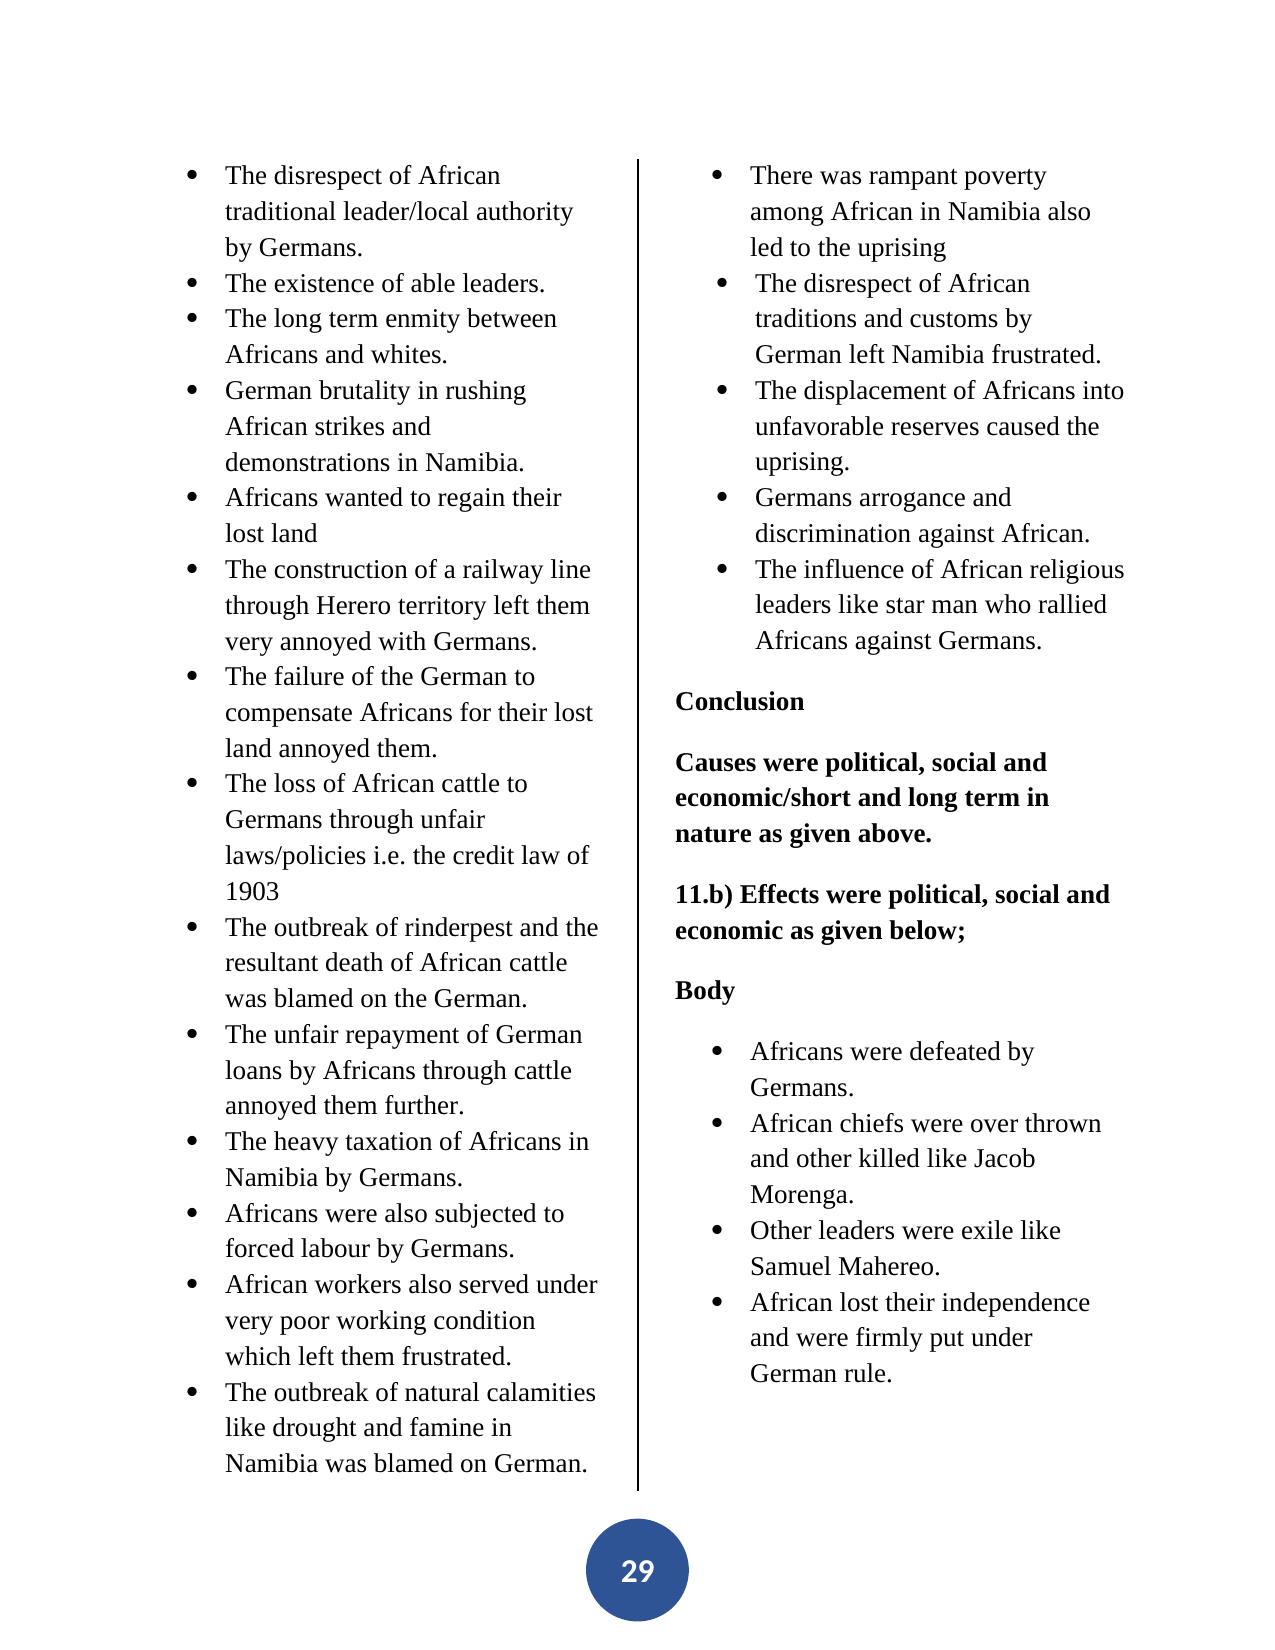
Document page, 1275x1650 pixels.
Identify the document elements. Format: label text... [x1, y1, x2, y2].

list The disrespect of African traditions and customs by German left Namibia frustrated. [717, 267, 1125, 369]
list The unfair repayment of German loans by Africans through cattle annoyed them further. [187, 1018, 600, 1121]
list The existence of able leaders. [187, 267, 600, 298]
list The outbreak of natural calamities like drought and famine in Namibia was blamed on German. [187, 1376, 600, 1478]
text Body [675, 974, 1125, 1006]
list There was rampant poverty among African in Namibia also led to the uprising [712, 159, 1125, 262]
list African chiefs were over thrown and other killed like Jacob Morenga. [712, 1107, 1125, 1209]
list Africans were defeated by Germans. [712, 1035, 1125, 1102]
list The long term enmity between Africans and whites. [187, 303, 600, 369]
list The heavy taxation of Africans in Namibia by Germans. [187, 1125, 600, 1192]
list Other leaders were exile like Samuel Mahereo. [712, 1214, 1125, 1281]
text Causes were political, social and economic/short and long term in nature as given above. [675, 746, 1125, 848]
list The outbreak of rinderpest and the resultant death of African cattle was blamed on the German. [187, 911, 600, 1013]
list Africans wanted to regain their lost land [187, 481, 600, 548]
list The failure of the German to compensate Africans for their lost land annoyed them. [187, 660, 600, 763]
list African lost their independence and were firmly put under German rule. [712, 1286, 1125, 1388]
list The construction of a railway line through Herero territory left them very annoyed with Germans. [187, 553, 600, 656]
text 11.b) Effects were political, social and economic as given below; [675, 878, 1125, 945]
list Africans were also subjected to forced labour by Germans. [187, 1197, 600, 1264]
list German brutality in rushing African strikes and demonstrations in Namibia. [187, 374, 600, 477]
list The loss of African cattle to Germans through unfair laws/policies i.e. the credit law of 1903 [187, 768, 600, 906]
list The influence of African religious leaders like star man who rallied Africans against Germans. [717, 553, 1125, 656]
list Germans arrogance and discrimination against African. [717, 481, 1125, 548]
list African workers also served under very poor working condition which left them frustrated. [187, 1268, 600, 1371]
list The displacement of Africans into unfavorable reserves caused the uprising. [717, 374, 1125, 477]
text Conclusion [675, 685, 1125, 716]
list The disrespect of African traditional leader/local authority by Germans. [187, 159, 600, 262]
